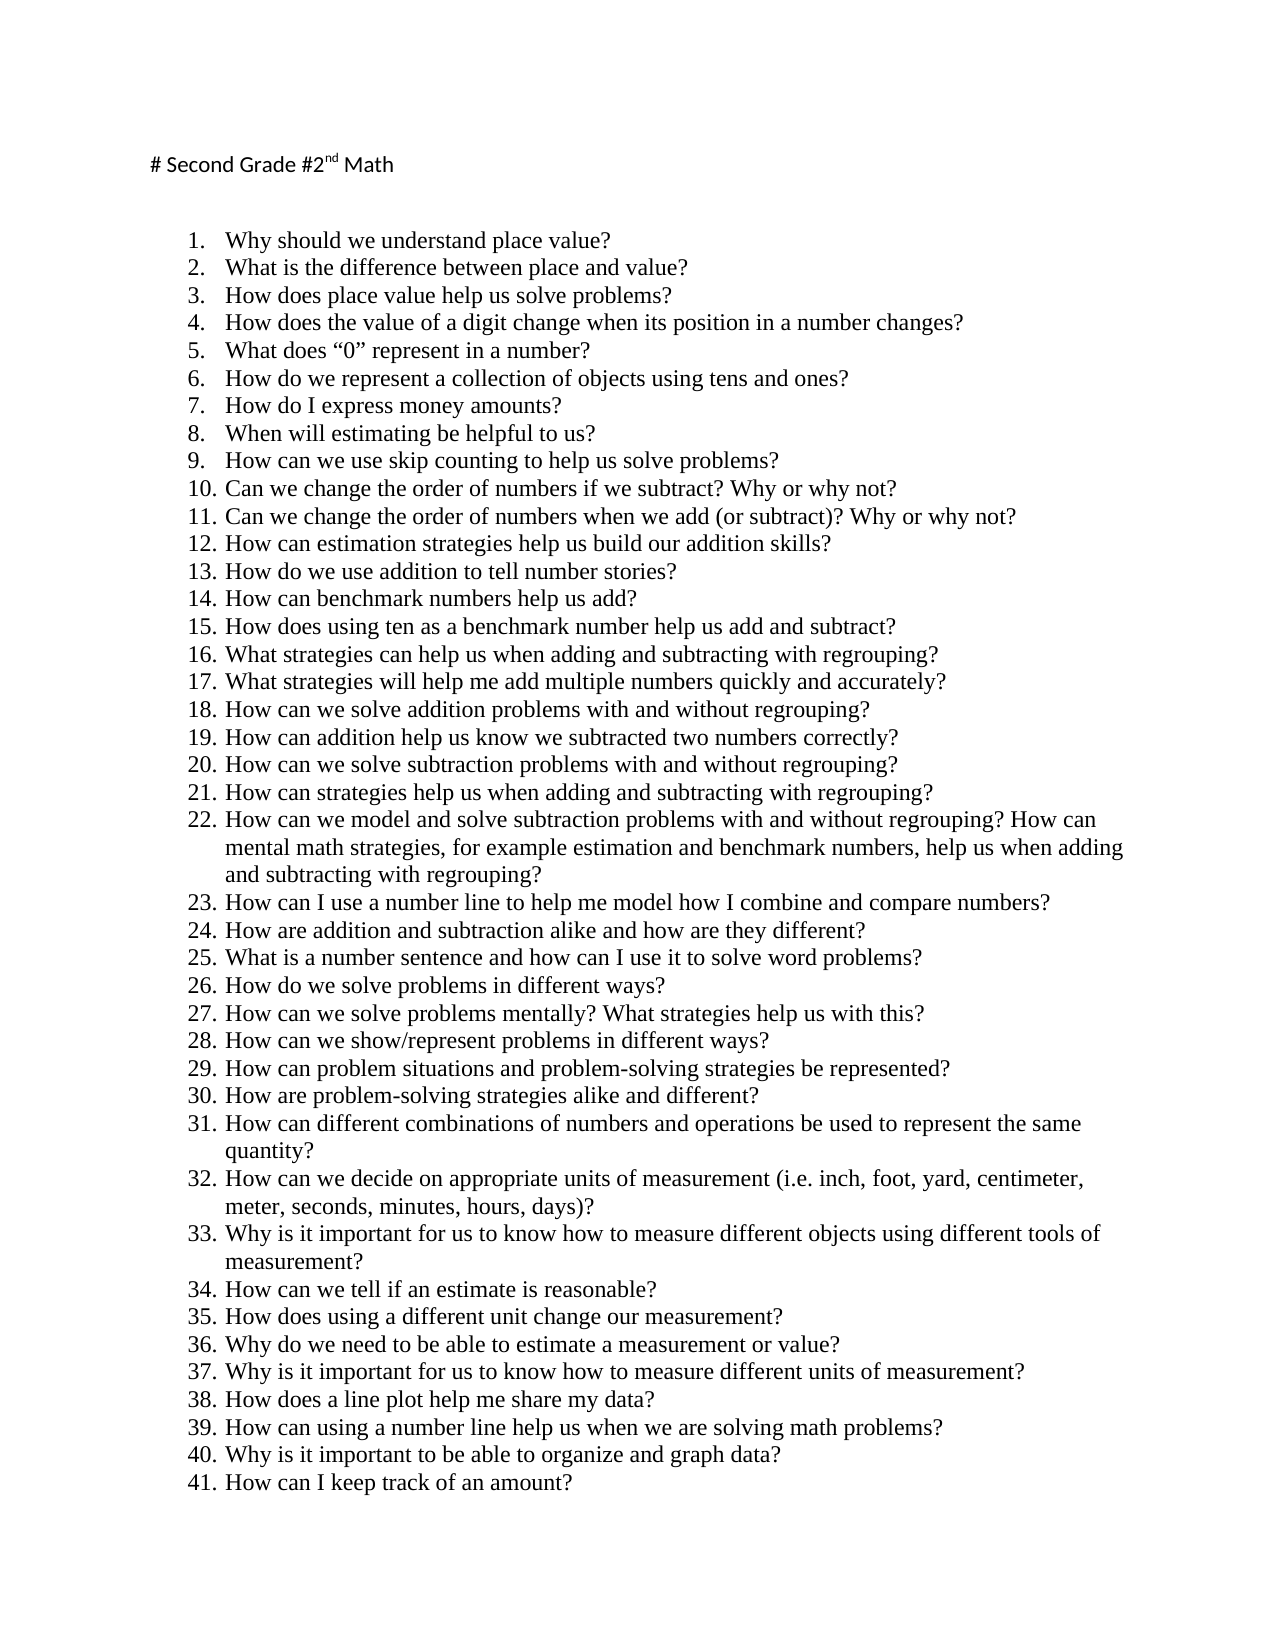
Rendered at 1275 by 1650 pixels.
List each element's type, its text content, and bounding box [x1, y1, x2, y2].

list How can different combinations of numbers and operations be used to represent the same quantity? [187, 1109, 1125, 1164]
list Why should we understand place value? [187, 226, 1125, 253]
list How can strategies help us when adding and subtracting with regrouping? [187, 778, 1125, 805]
list How can we solve problems mentally? What strategies help us with this? [187, 998, 1125, 1026]
list Why is it important for us to know how to measure different objects using different tools of measurement? [187, 1219, 1125, 1274]
list How do I express money amounts? [187, 391, 1125, 419]
list How do we solve problems in different ways? [187, 971, 1125, 998]
list How do we use addition to tell number stories? [187, 557, 1125, 584]
list When will estimating be helpful to us? [187, 419, 1125, 446]
list How can addition help us know we subtracted two numbers correctly? [187, 722, 1125, 750]
list Why is it important for us to know how to measure different units of measurement? [187, 1357, 1125, 1385]
list How do we represent a collection of objects using tens and ones? [187, 364, 1125, 391]
list How can we solve addition problems with and without regrouping? [187, 695, 1125, 722]
list How can using a number line help us when we are solving math problems? [187, 1413, 1125, 1440]
text # Second Grade #2nd Math [150, 150, 1125, 178]
list How can I use a number line to help me model how I combine and compare numbers? [187, 888, 1125, 916]
list Can we change the order of numbers if we subtract? Why or why not? [187, 474, 1125, 502]
list How are addition and subtraction alike and how are they different? [187, 916, 1125, 943]
list How can we decide on appropriate units of measurement (i.e. inch, foot, yard, centimeter, meter, seconds, minutes, hours, days)? [187, 1164, 1125, 1219]
list What does “0” represent in a number? [187, 336, 1125, 364]
list How can estimation strategies help us build our addition skills? [187, 529, 1125, 557]
list Can we change the order of numbers when we add (or subtract)? Why or why not? [187, 502, 1125, 529]
list How can benchmark numbers help us add? [187, 584, 1125, 612]
list How does place value help us solve problems? [187, 281, 1125, 308]
list How can I keep track of an amount? [187, 1468, 1125, 1495]
list What is a number sentence and how can I use it to solve word problems? [187, 943, 1125, 971]
list What strategies can help us when adding and subtracting with regrouping? [187, 640, 1125, 667]
list How can problem situations and problem-solving strategies be represented? [187, 1054, 1125, 1081]
list How does using a different unit change our measurement? [187, 1302, 1125, 1330]
list How are problem-solving strategies alike and different? [187, 1081, 1125, 1109]
list Why do we need to be able to estimate a measurement or value? [187, 1330, 1125, 1357]
list How can we show/represent problems in different ways? [187, 1026, 1125, 1054]
list How can we tell if an estimate is reasonable? [187, 1274, 1125, 1302]
list What strategies will help me add multiple numbers quickly and accurately? [187, 667, 1125, 695]
list Why is it important to be able to organize and graph data? [187, 1440, 1125, 1468]
list How can we solve subtraction problems with and without regrouping? [187, 750, 1125, 778]
list How does a line plot help me share my data? [187, 1385, 1125, 1413]
list How can we use skip counting to help us solve problems? [187, 446, 1125, 474]
list How can we model and solve subtraction problems with and without regrouping? How can mental math strategies, for example estimation and benchmark numbers, help us when adding and subtracting with regrouping? [187, 805, 1125, 888]
list What is the difference between place and value? [187, 253, 1125, 281]
list How does using ten as a benchmark number help us add and subtract? [187, 612, 1125, 640]
list How does the value of a digit change when its position in a number changes? [187, 308, 1125, 336]
